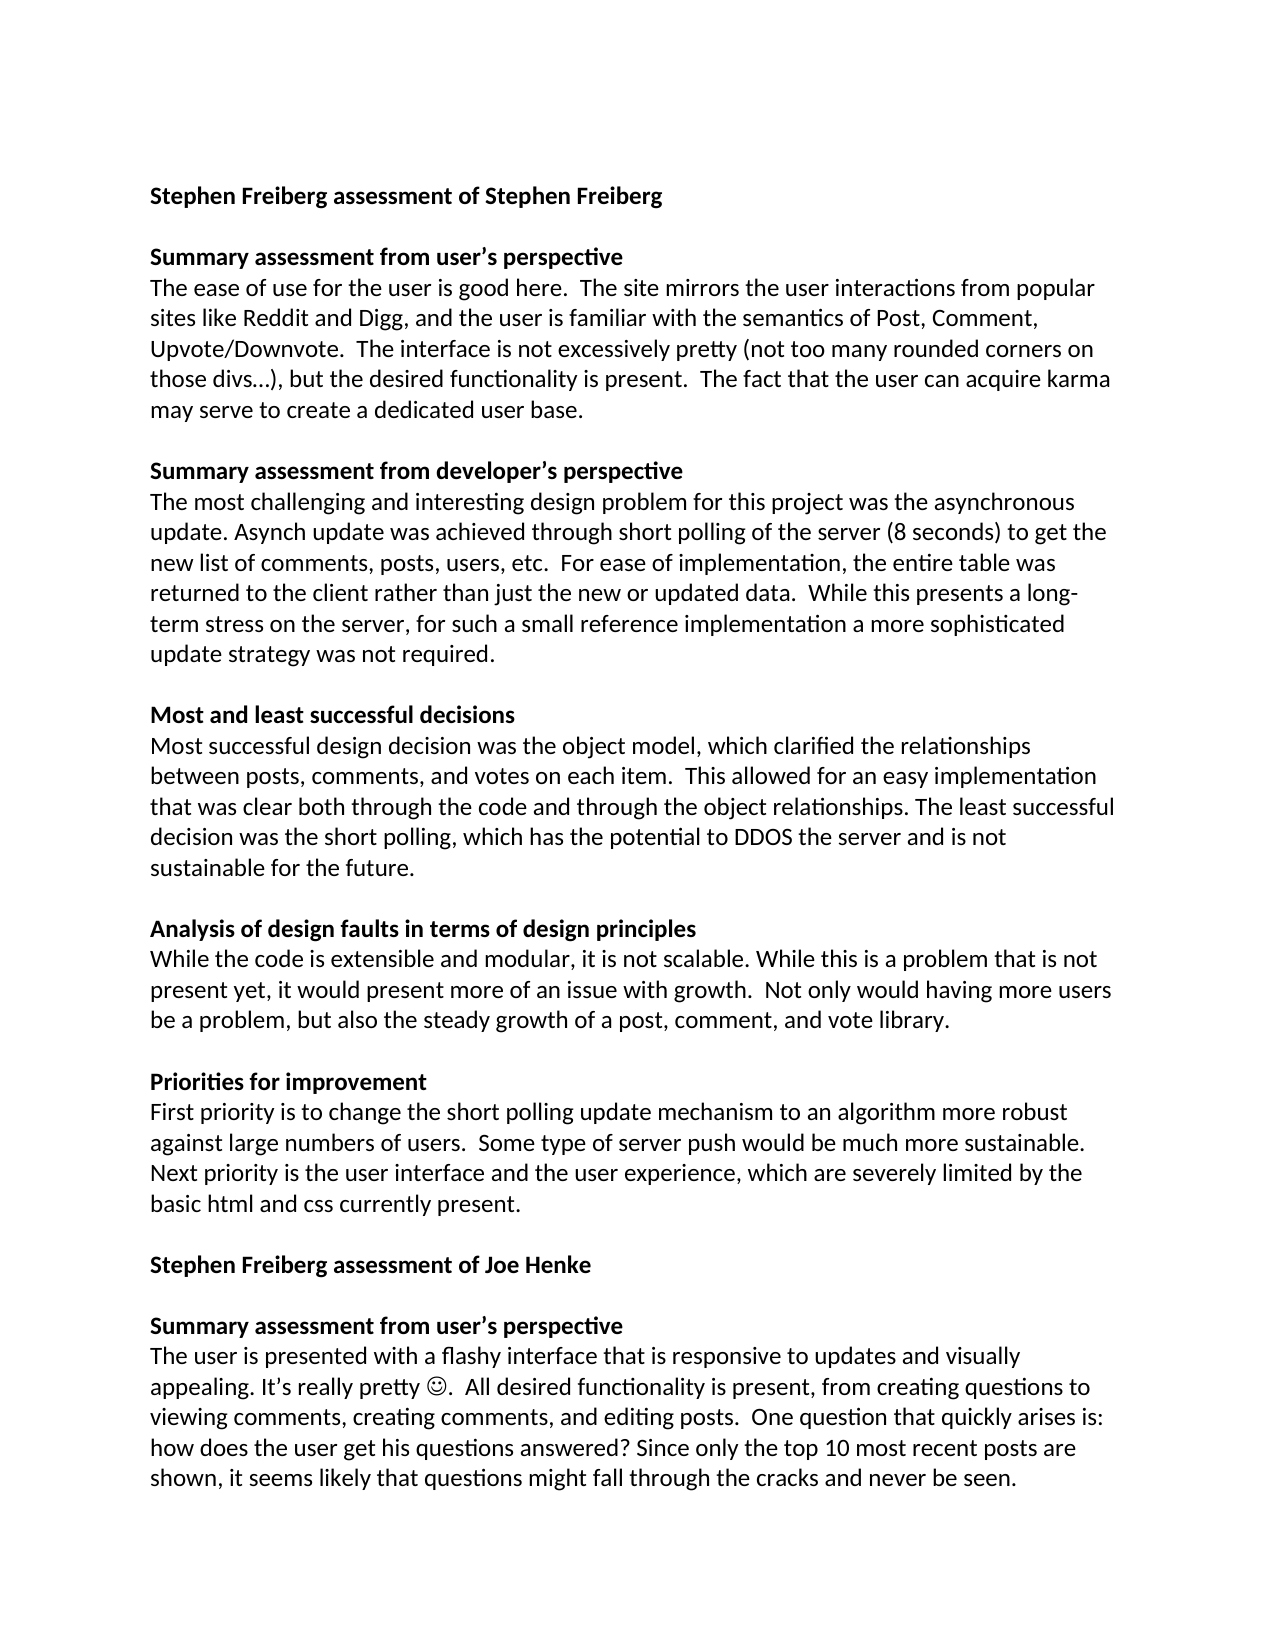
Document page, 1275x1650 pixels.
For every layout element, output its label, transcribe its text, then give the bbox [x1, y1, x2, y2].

text Summary assessment from developer’s perspective [150, 455, 1125, 486]
text Most and least successful decisions [150, 699, 1125, 730]
text While the code is extensible and modular, it is not scalable. While this is a problem that is not present yet, it would present more of an issue with growth. Not only would having more users be a problem, but also the steady growth of a post, comment, and vote library. [150, 943, 1125, 1035]
text Stephen Freiberg assessment of Stephen Freiberg [150, 181, 1125, 211]
text Analysis of design faults in terms of design principles [150, 913, 1125, 943]
text Most successful design decision was the object model, which clarified the relationships between posts, comments, and votes on each item. This allowed for an easy implementation that was clear both through the code and through the object relationships. The least successful decision was the short polling, which has the potential to DDOS the server and is not sustainable for the future. [150, 730, 1125, 882]
text Summary assessment from user’s perspective [150, 1310, 1125, 1340]
text First priority is to change the short polling update mechanism to an algorithm more robust against large numbers of users. Some type of server push would be much more sustainable. Next priority is the user interface and the user experience, which are severely limited by the basic html and css currently present. [150, 1096, 1125, 1218]
text The most challenging and interesting design problem for this project was the asynchronous update. Asynch update was achieved through short polling of the server (8 seconds) to get the new list of comments, posts, users, etc. For ease of implementation, the entire table was returned to the client rather than just the new or updated data. While this presents a long-term stress on the server, for such a small reference implementation a more sophisticated update strategy was not required. [150, 486, 1125, 669]
text Summary assessment from user’s perspective [150, 242, 1125, 272]
text The ease of use for the user is good here. The site mirrors the user interactions from popular sites like Reddit and Digg, and the user is familiar with the semantics of Post, Comment, Upvote/Downvote. The interface is not excessively pretty (not too many rounded corners on those divs…), but the desired functionality is present. The fact that the user can acquire karma may serve to create a dedicated user base. [150, 272, 1125, 425]
text Priorities for improvement [150, 1066, 1125, 1096]
text Stephen Freiberg assessment of Joe Henke [150, 1249, 1125, 1279]
text The user is presented with a flashy interface that is responsive to updates and visually appealing. It’s really pretty . All desired functionality is present, from creating questions to viewing comments, creating comments, and editing posts. One question that quickly arises is: how does the user get his questions answered? Since only the top 10 most recent posts are shown, it seems likely that questions might fall through the cracks and never be seen. [150, 1340, 1125, 1493]
